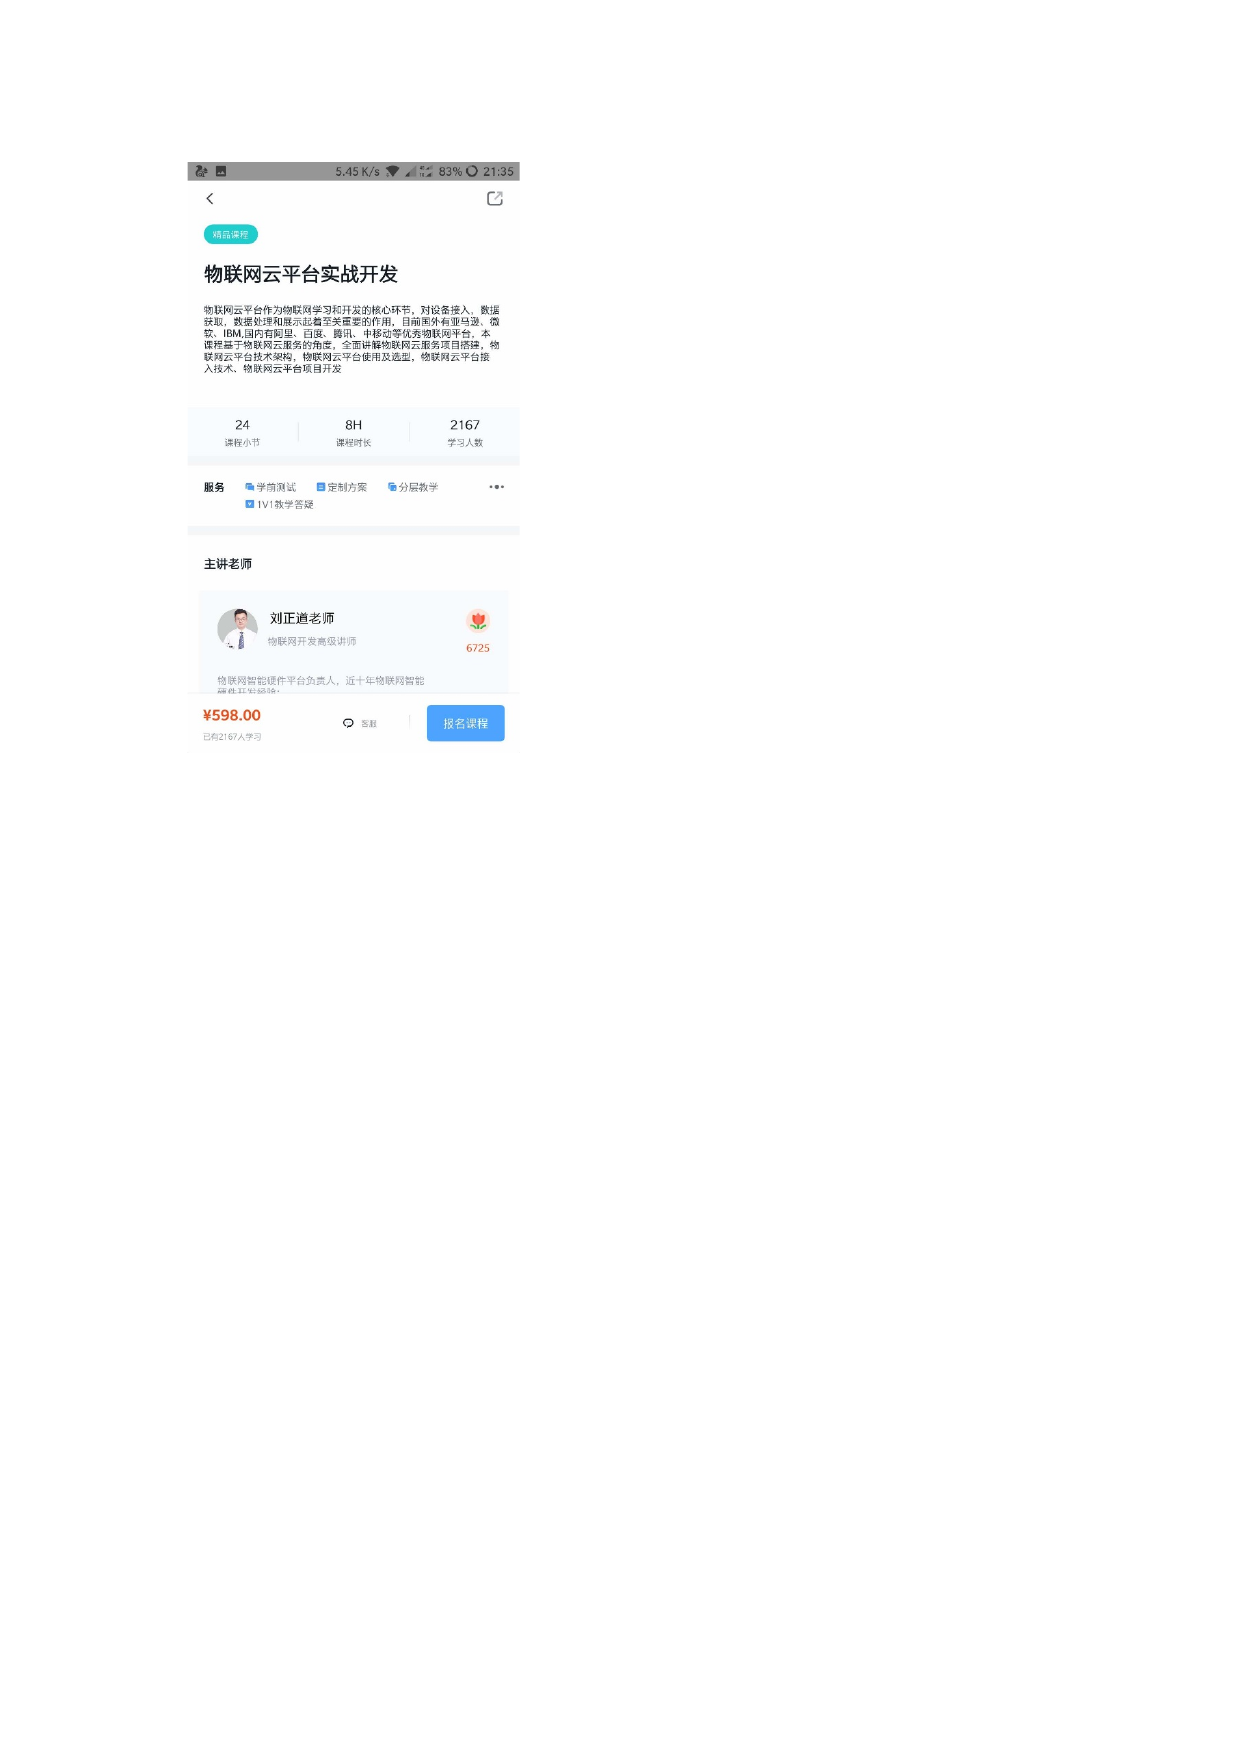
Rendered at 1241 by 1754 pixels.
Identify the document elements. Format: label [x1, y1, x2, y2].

picture [187, 162, 520, 753]
